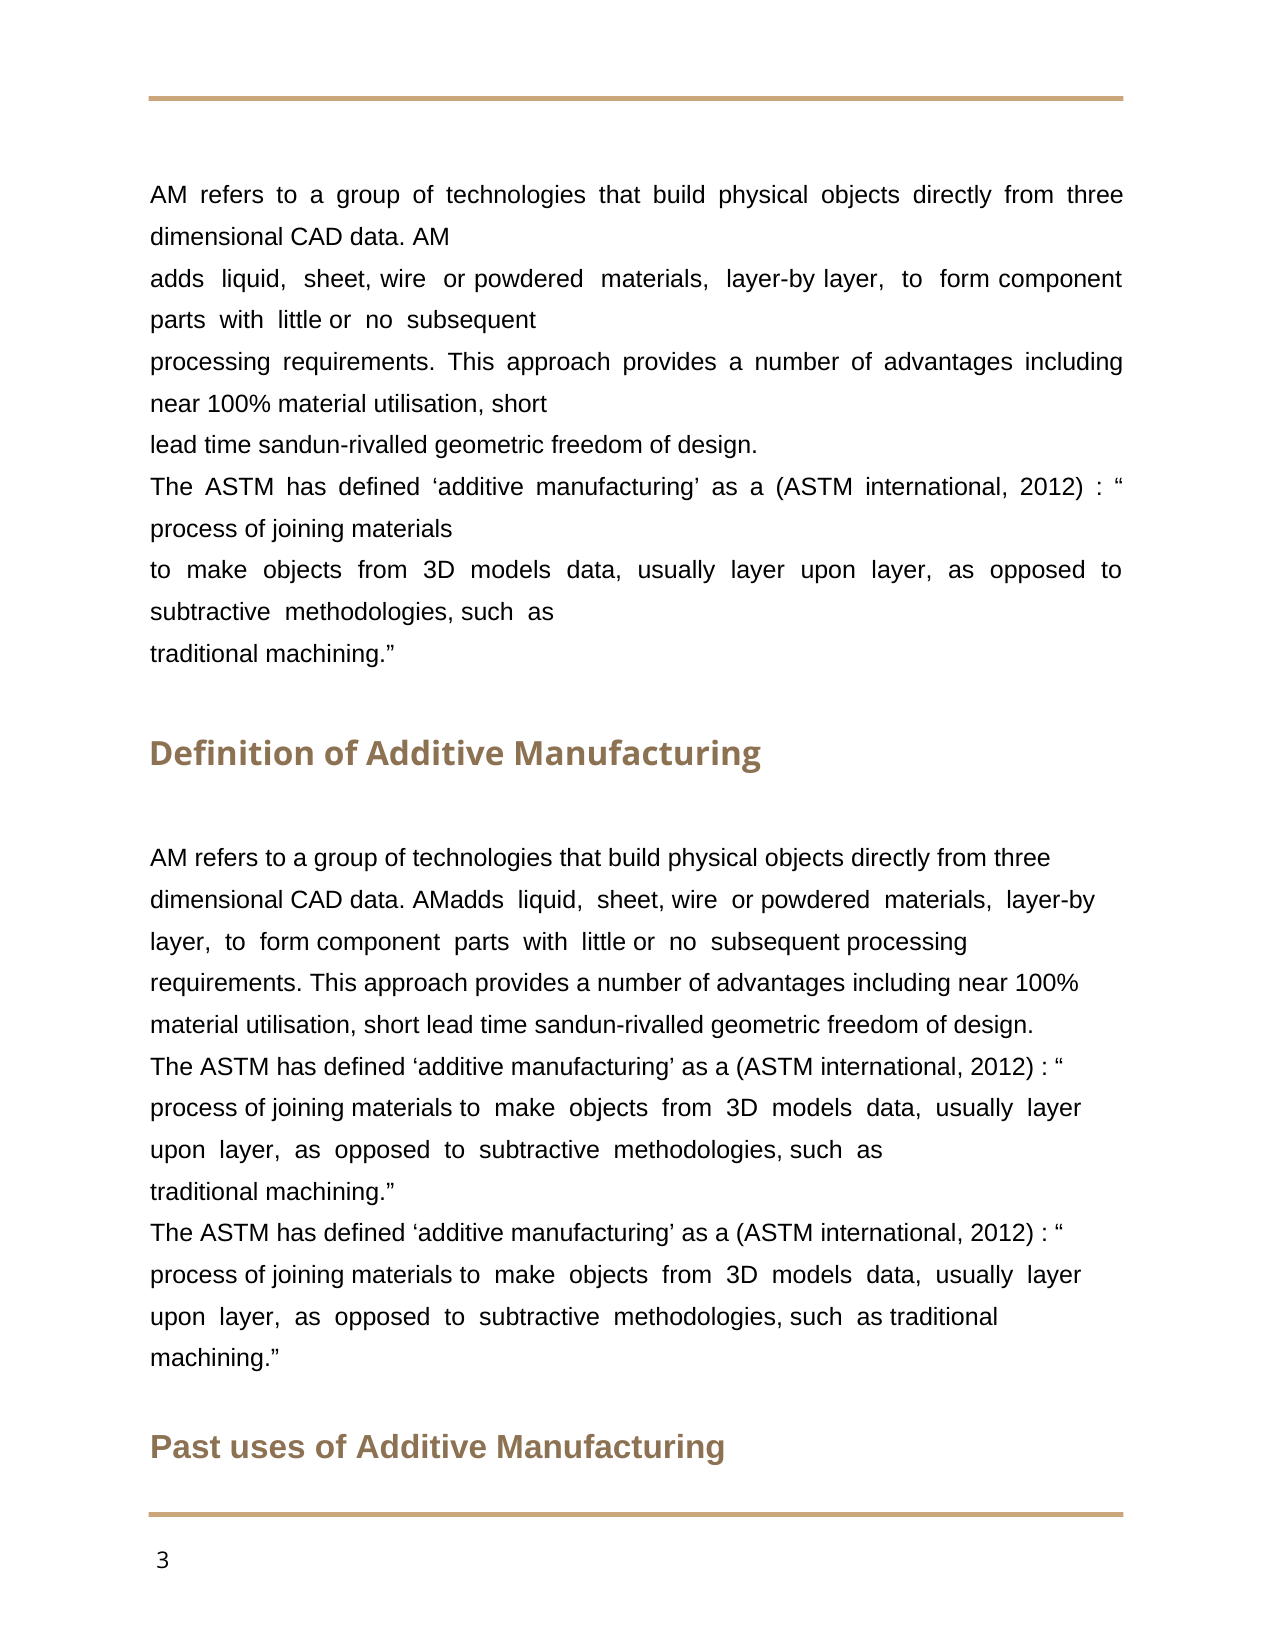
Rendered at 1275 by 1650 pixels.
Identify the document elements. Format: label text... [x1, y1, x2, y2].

text lead time sandun-rivalled geometric freedom of design. [150, 430, 1125, 459]
picture [148, 96, 1124, 101]
text The ASTM has defined ‘additive manufacturing’ as a (ASTM international, 2012) : “ process of joining materials to make objects from 3D models data, usually layer upon layer, as opposed to subtractive methodologies, such as traditional machining.” [150, 1218, 1125, 1372]
text to make objects from 3D models data, usually layer upon layer, as opposed to subtractive methodologies, such as [150, 555, 1125, 626]
text processing requirements. This approach provides a number of advantages including near 100% material utilisation, short [150, 347, 1125, 417]
text traditional machining.” [150, 638, 1125, 667]
text The ASTM has defined ‘additive manufacturing’ as a (ASTM international, 2012) : “ process of joining materials to make objects from 3D models data, usually layer upon layer, as opposed to subtractive methodologies, such as [150, 1052, 1125, 1164]
text AM refers to a group of technologies that build physical objects directly from three dimensional CAD data. AM [150, 180, 1125, 251]
text AM refers to a group of technologies that build physical objects directly from three dimensional CAD data. AMadds liquid, sheet, wire or powdered materials, layer-by layer, to form component parts with little or no subsequent processing requirements. This approach provides a number of advantages including near 100% material utilisation, short lead time sandun-rivalled geometric freedom of design. [150, 843, 1125, 1039]
subtitle Definition of Additive Manufacturing [148, 730, 939, 776]
picture [148, 1512, 1124, 1517]
text The ASTM has defined ‘additive manufacturing’ as a (ASTM international, 2012) : “ process of joining materials [150, 472, 1125, 542]
text adds liquid, sheet, wire or powdered materials, layer-by layer, to form component parts with little or no subsequent [150, 263, 1125, 334]
text Past uses of Additive Manufacturing [150, 1427, 1125, 1465]
text traditional machining.” [150, 1177, 1125, 1205]
